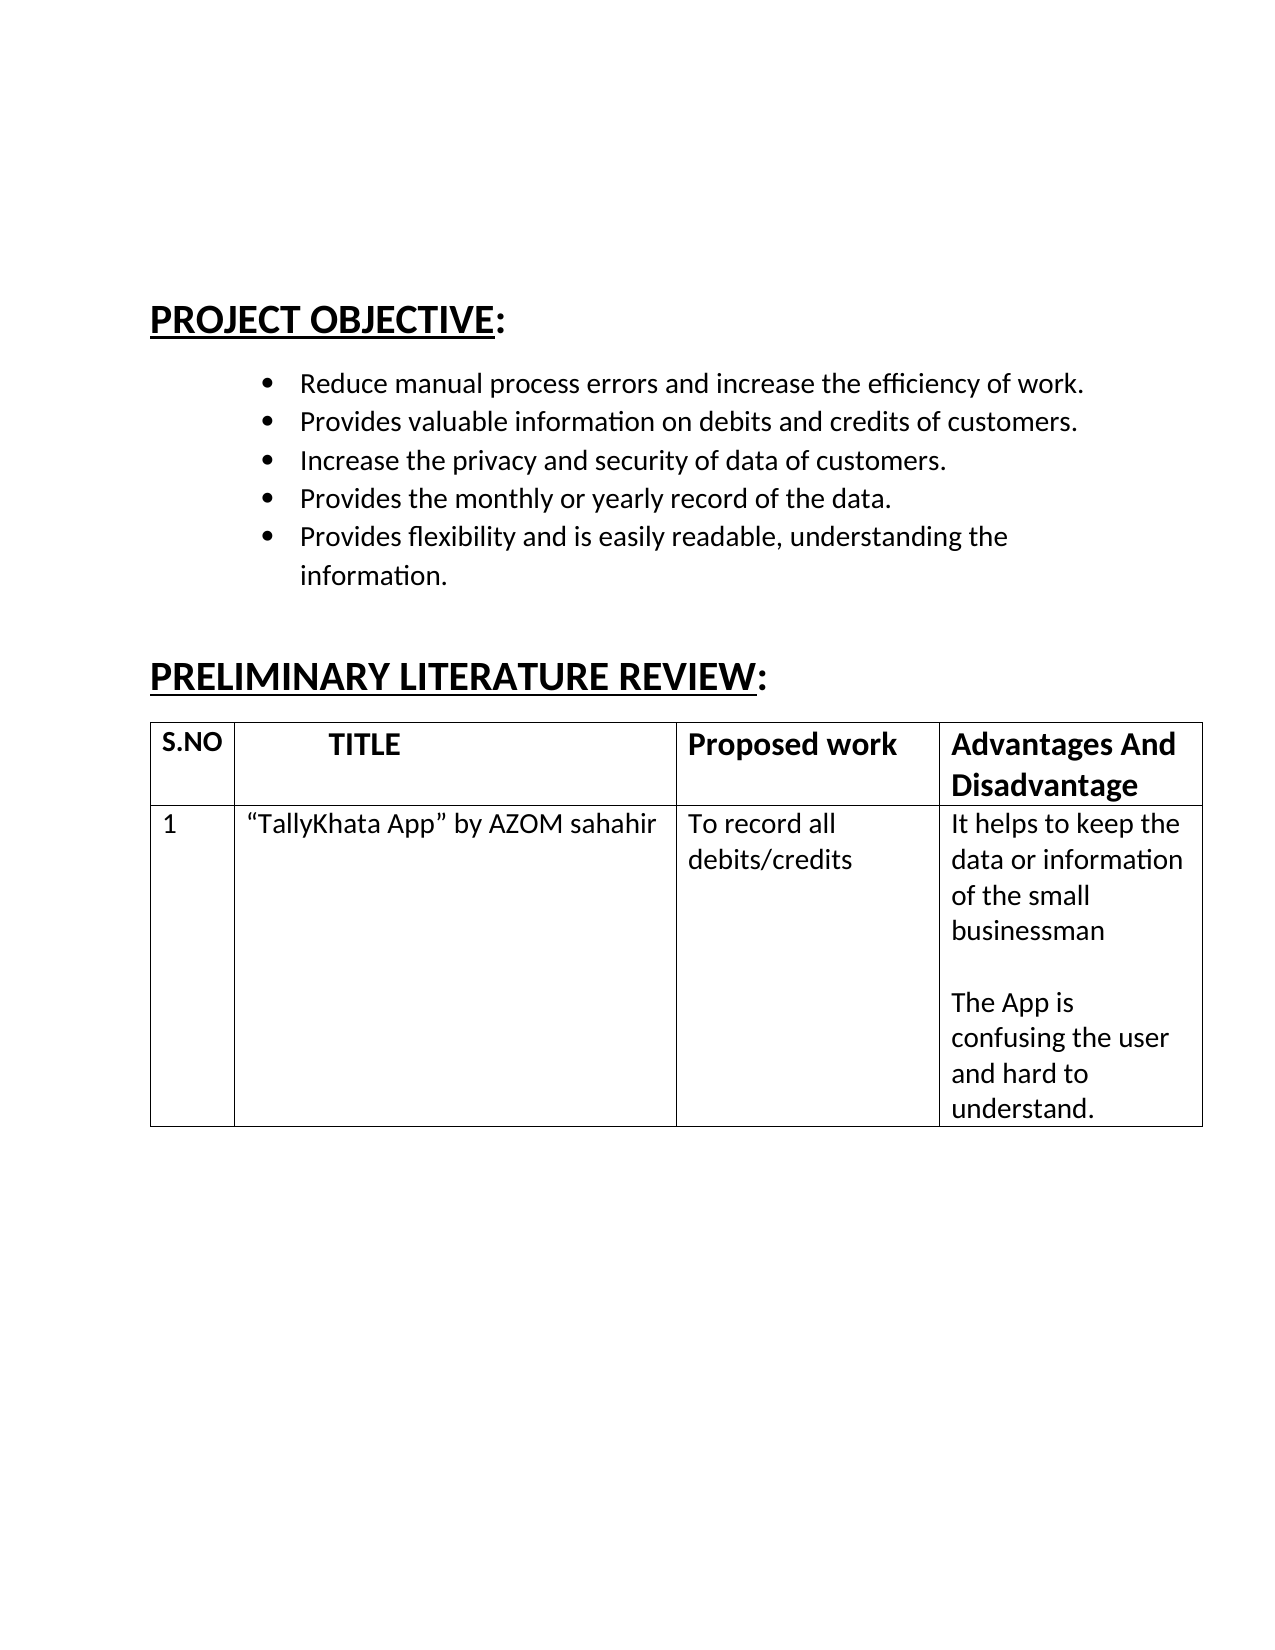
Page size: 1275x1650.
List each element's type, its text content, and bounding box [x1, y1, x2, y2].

table_header Advantages And Disadvantage [940, 723, 1202, 804]
list Provides valuable information on debits and credits of customers. [262, 403, 1125, 439]
list Provides flexibility and is easily readable, understanding the information. [262, 518, 1125, 592]
table_header TITLE [235, 723, 676, 804]
table_header Proposed work [677, 723, 939, 804]
list Increase the privacy and security of data of customers. [262, 442, 1125, 477]
table_cell 1 [151, 806, 234, 1126]
text PROJECT OBJECTIVE: [150, 293, 1125, 344]
text PRELIMINARY LITERATURE REVIEW: [150, 650, 1125, 701]
list Reduce manual process errors and increase the efficiency of work. [262, 365, 1125, 400]
table_cell To record all debits/credits [677, 806, 939, 1126]
table_cell “TallyKhata App” by AZOM sahahir [235, 806, 676, 1126]
table_cell It helps to keep the data or information of the small businessman The App is confusing the user and hard to understand. [940, 806, 1202, 1126]
table_header S.NO [151, 723, 234, 804]
list Provides the monthly or yearly record of the data. [262, 480, 1125, 516]
